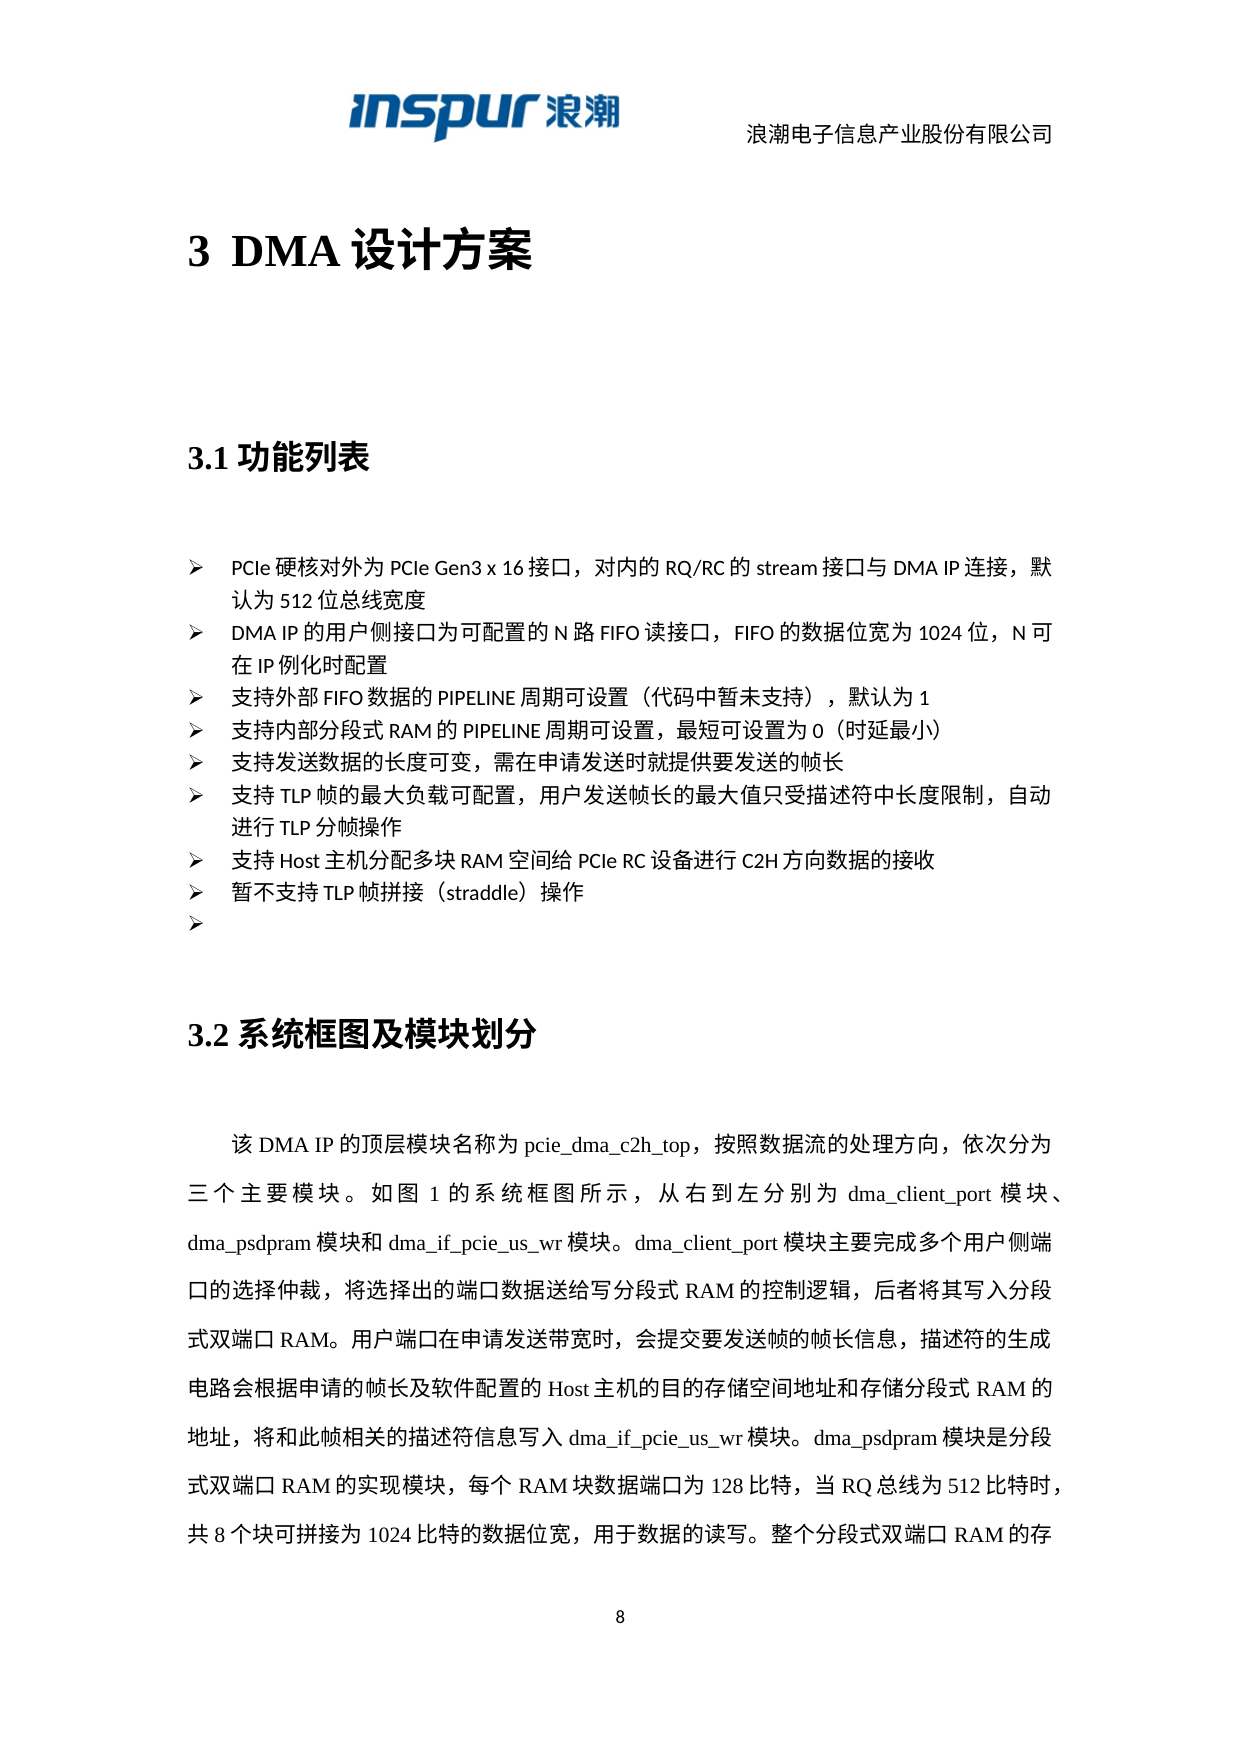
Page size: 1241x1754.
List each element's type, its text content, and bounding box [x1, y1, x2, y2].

picture [347, 88, 623, 143]
subtitle DMA设计方案 [187, 197, 1053, 295]
list 支持TLP帧的最大负载可配置，用户发送帧长的最大值只受描述符中长度限制，自动进行TLP分帧操作 [187, 777, 1053, 842]
list PCIe硬核对外为PCIe Gen3 x 16接口，对内的RQ/RC的stream接口与DMA IP连接，默认为512位总线宽度 [187, 550, 1053, 615]
list 暂不支持TLP帧拼接（straddle）操作 [187, 875, 1053, 907]
list 支持内部分段式RAM的PIPELINE周期可设置，最短可设置为0（时延最小） [187, 712, 1053, 745]
list DMA IP的用户侧接口为可配置的N路FIFO读接口，FIFO的数据位宽为1024位，N可在IP例化时配置 [187, 615, 1053, 680]
list 支持外部FIFO数据的PIPELINE周期可设置（代码中暂未支持），默认为1 [187, 680, 1053, 712]
subtitle 3.2 系统框图及模块划分 [187, 999, 1053, 1064]
list 支持Host主机分配多块RAM空间给PCIe RC设备进行C2H方向数据的接收 [187, 842, 1053, 875]
subtitle 3.1 功能列表 [187, 423, 1053, 488]
list 支持发送数据的长度可变，需在申请发送时就提供要发送的帧长 [187, 745, 1053, 777]
